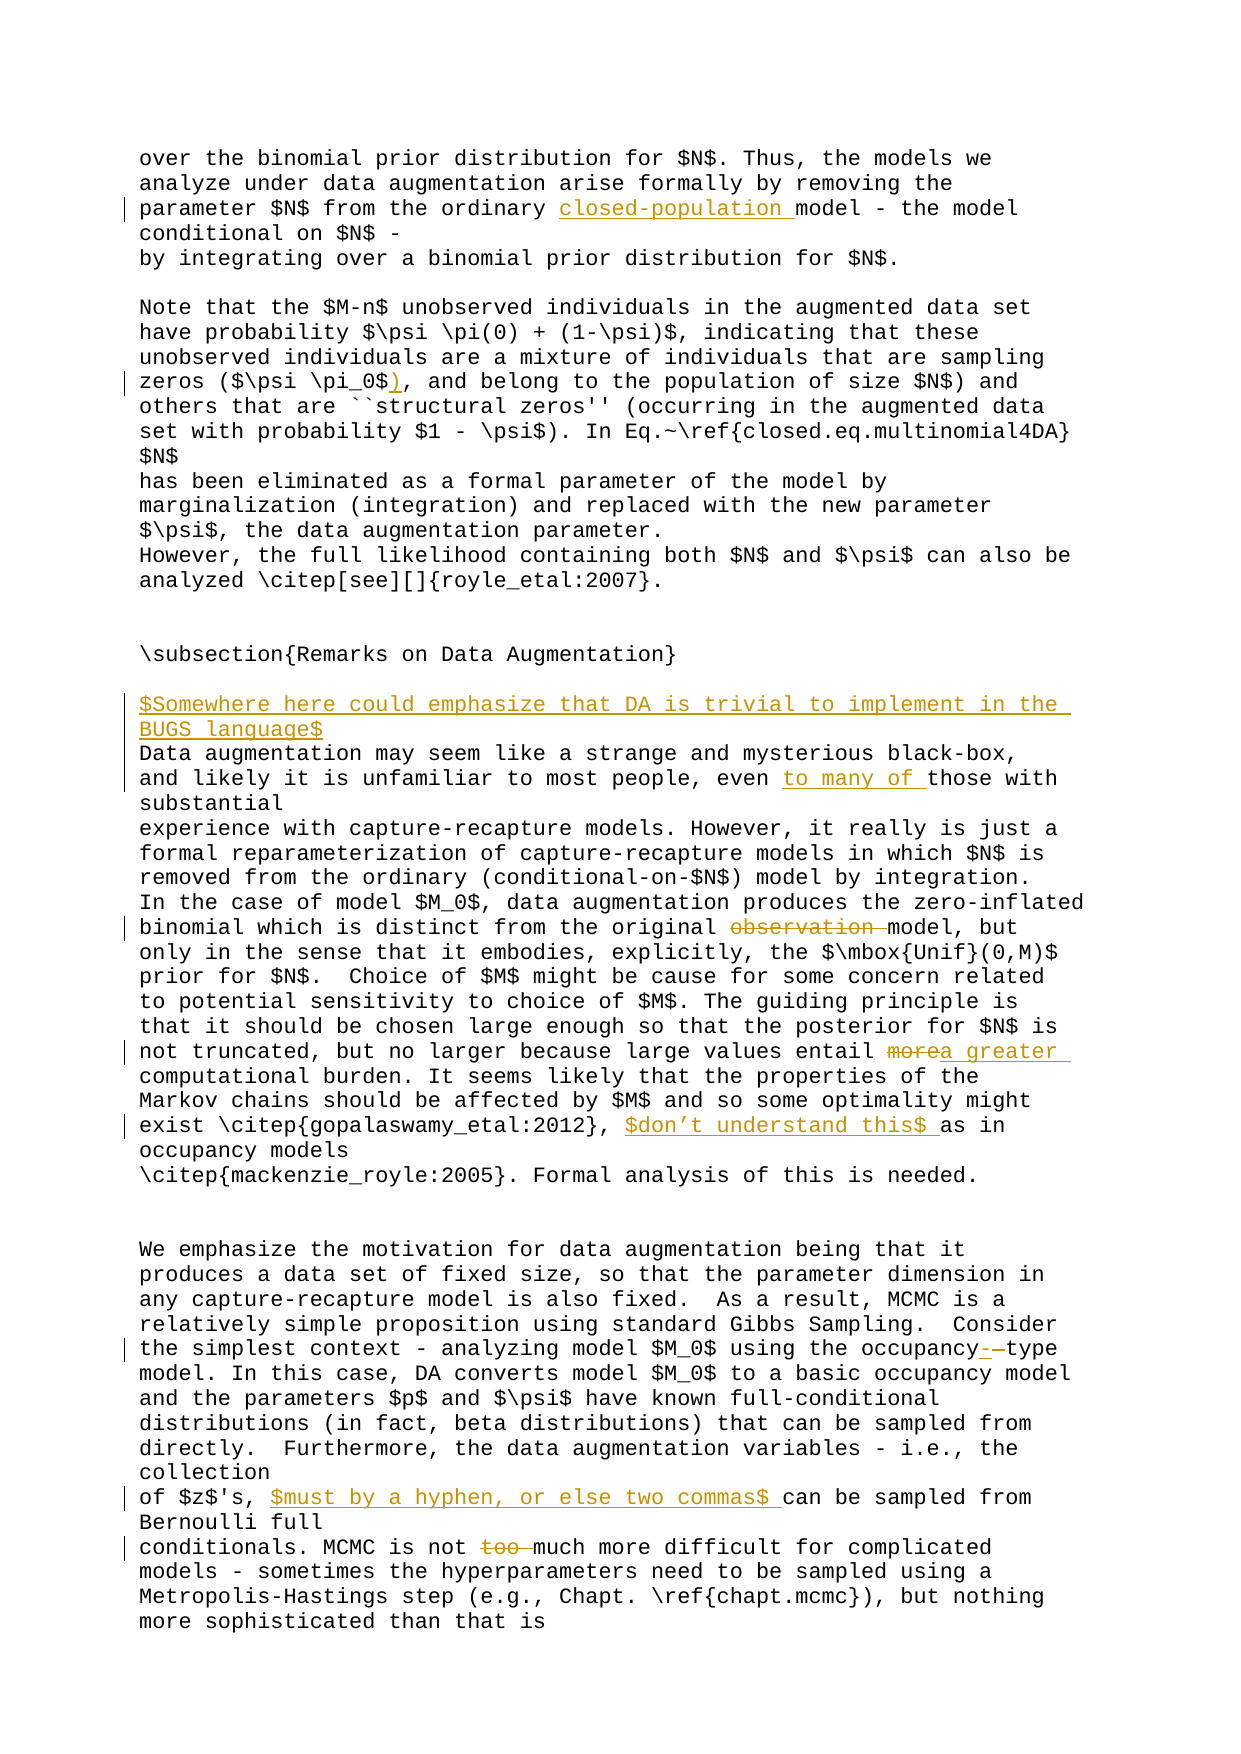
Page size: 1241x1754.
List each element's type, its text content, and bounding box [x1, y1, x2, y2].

text computational burden. It seems likely that the properties of the [139, 1065, 1101, 1090]
text conditionals. MCMC is not much more difficult for complicated [139, 1536, 1101, 1561]
text set with probability $1 - \psi$). In Eq.~\ref{closed.eq.multinomial4DA} $N$ [139, 420, 1101, 470]
text and likely it is unfamiliar to most people, even those with substantial [139, 767, 1101, 817]
text Data augmentation may seem like a strange and mysterious black-box, [139, 743, 1101, 767]
text In the case of model $M_0$, data augmentation produces the zero-inflated [139, 891, 1101, 916]
text relatively simple proposition using standard Gibbs Sampling. Consider [139, 1313, 1101, 1338]
text model. In this case, DA converts model $M_0$ to a basic occupancy model [139, 1362, 1101, 1387]
text removed from the ordinary (conditional-on-$N$) model by integration. [139, 867, 1101, 891]
text over the binomial prior distribution for $N$. Thus, the models we [139, 148, 1101, 172]
text binomial which is distinct from the original model, but [139, 916, 1101, 941]
text directly. Furthermore, the data augmentation variables - i.e., the collection [139, 1437, 1101, 1486]
text analyze under data augmentation arise formally by removing the [139, 172, 1101, 197]
text formal reparameterization of capture-recapture models in which $N$ is [139, 842, 1101, 867]
text Note that the $M-n$ unobserved individuals in the augmented data set [139, 296, 1101, 321]
text has been eliminated as a formal parameter of the model by [139, 470, 1101, 495]
text by integrating over a binomial prior distribution for $N$. [139, 247, 1101, 272]
text and the parameters $p$ and $\psi$ have known full-conditional [139, 1387, 1101, 1412]
text of $z$'s, can be sampled from Bernoulli full [139, 1486, 1101, 1536]
text Metropolis-Hastings step (e.g., Chapt. \ref{chapt.mcmc}), but nothing more sophisticated than that is [139, 1586, 1101, 1635]
text distributions (in fact, beta distributions) that can be sampled from [139, 1412, 1101, 1437]
text analyzed \citep[see][]{royle_etal:2007}. [139, 569, 1101, 594]
text We emphasize the motivation for data augmentation being that it [139, 1238, 1101, 1263]
text \citep{mackenzie_royle:2005}. Formal analysis of this is needed. [139, 1164, 1101, 1189]
text prior for $N$. Choice of $M$ might be cause for some concern related [139, 966, 1101, 991]
text not truncated, but no larger because large values entail [139, 1040, 1101, 1065]
text others that are ``structural zeros'' (occurring in the augmented data [139, 396, 1101, 420]
text $\psi$, the data augmentation parameter. [139, 519, 1101, 544]
text models - sometimes the hyperparameters need to be sampled using a [139, 1561, 1101, 1586]
text that it should be chosen large enough so that the posterior for $N$ is [139, 1015, 1101, 1040]
text produces a data set of fixed size, so that the parameter dimension in [139, 1263, 1101, 1288]
text marginalization (integration) and replaced with the new parameter [139, 495, 1101, 519]
text experience with capture-recapture models. However, it really is just a [139, 817, 1101, 842]
text the simplest context - analyzing model $M_0$ using the occupancytype [139, 1338, 1101, 1362]
text Markov chains should be affected by $M$ and so some optimality might [139, 1090, 1101, 1114]
text have probability $\psi \pi(0) + (1-\psi)$, indicating that these [139, 321, 1101, 346]
text \subsection{Remarks on Data Augmentation} [139, 643, 1101, 668]
text parameter $N$ from the ordinary model - the model conditional on $N$ - [139, 197, 1101, 247]
text to potential sensitivity to choice of $M$. The guiding principle is [139, 991, 1101, 1015]
text only in the sense that it embodies, explicitly, the $\mbox{Unif}(0,M)$ [139, 941, 1101, 966]
text zeros ($\psi \pi_0$, and belong to the population of size $N$) and [139, 371, 1101, 396]
text exist \citep{gopalaswamy_etal:2012}, as in occupancy models [139, 1114, 1101, 1164]
text any capture-recapture model is also fixed. As a result, MCMC is a [139, 1288, 1101, 1313]
text However, the full likelihood containing both $N$ and $\psi$ can also be [139, 544, 1101, 569]
text unobserved individuals are a mixture of individuals that are sampling [139, 346, 1101, 371]
